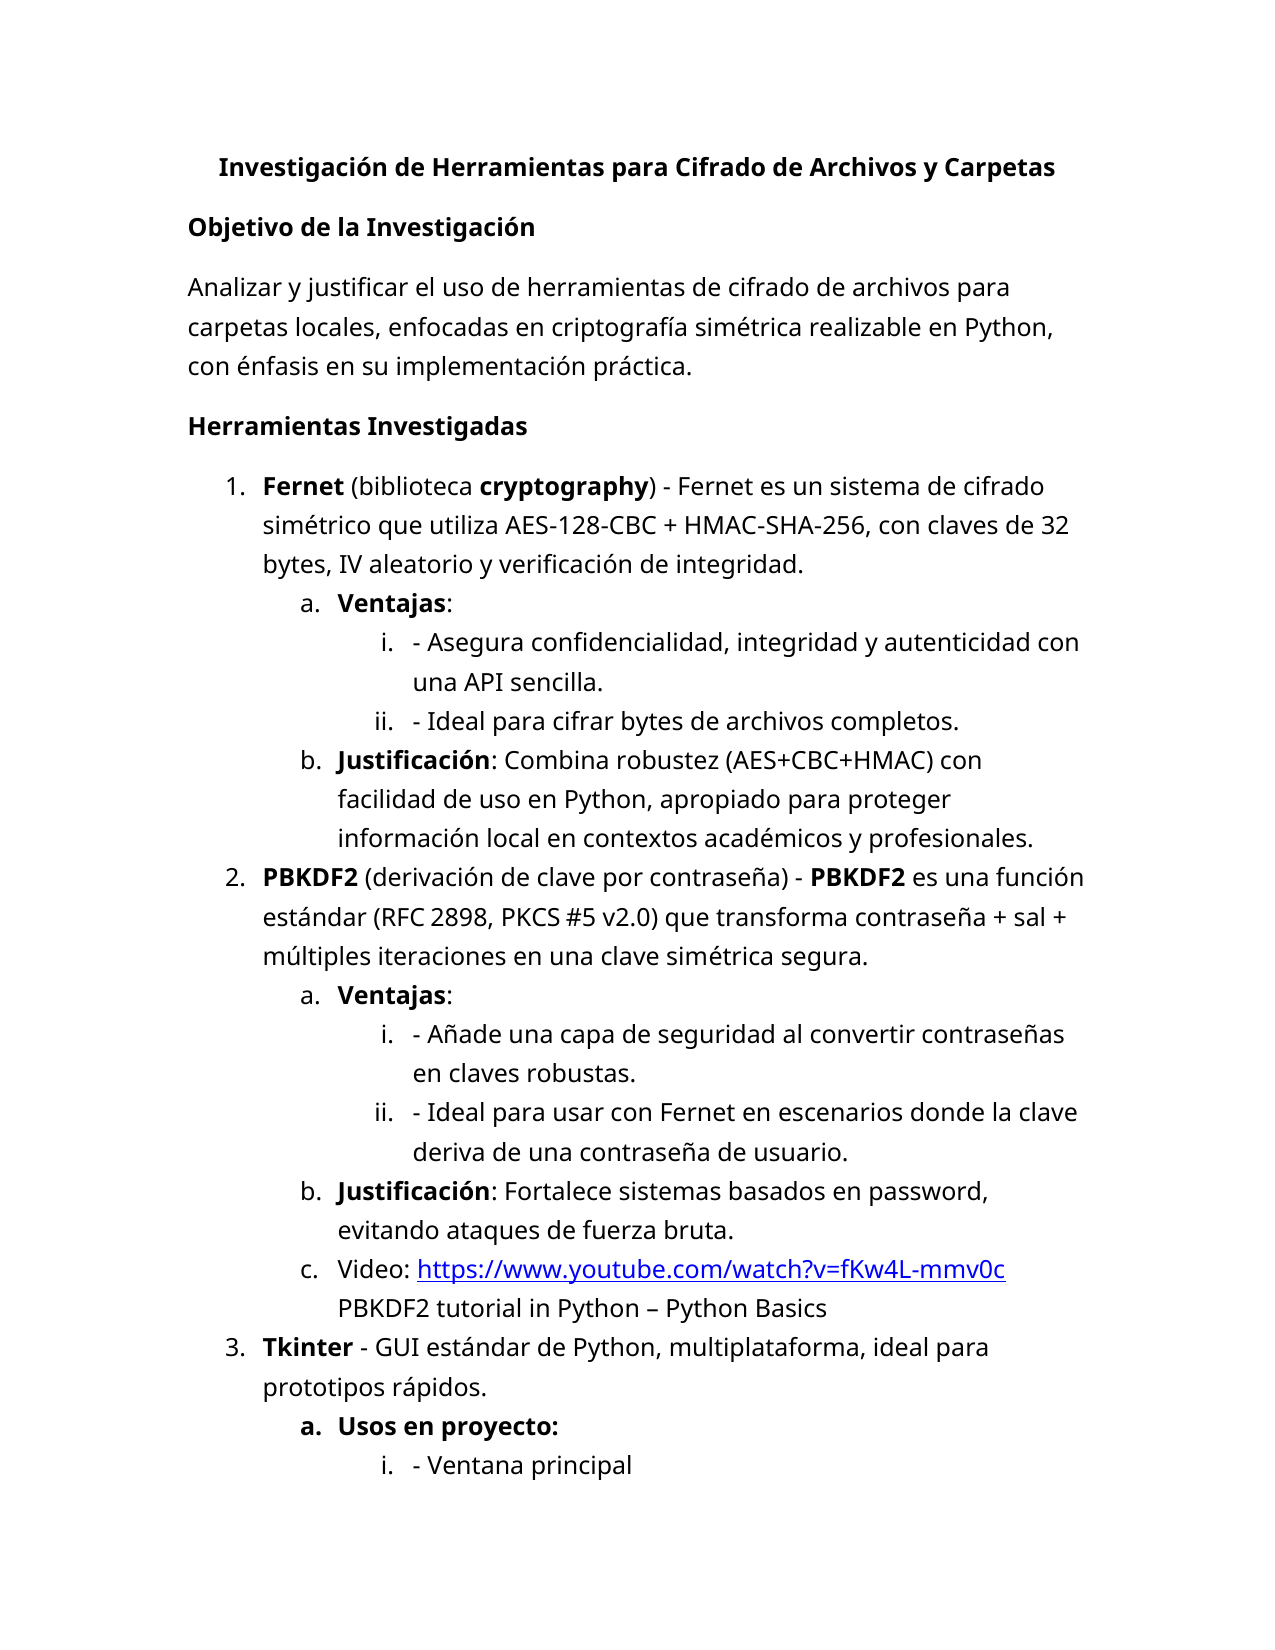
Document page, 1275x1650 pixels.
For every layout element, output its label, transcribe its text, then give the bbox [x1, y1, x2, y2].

list - Ventana principal [394, 1447, 1087, 1482]
list Video: https://www.youtube.com/watch?v=fKw4L-mmv0c PBKDF2 tutorial in Python – Python Basics [300, 1252, 1087, 1325]
text Herramientas Investigadas [187, 408, 1087, 442]
list Justificación: Fortalece sistemas basados en password, evitando ataques de fuerza bruta. [300, 1173, 1087, 1247]
list Tkinter - GUI estándar de Python, multiplataforma, ideal para prototipos rápidos. [225, 1330, 1087, 1403]
text Analizar y justificar el uso de herramientas de cifrado de archivos para carpetas locales, enfocadas en criptografía simétrica realizable en Python, con énfasis en su implementación práctica. [187, 270, 1087, 382]
list Justificación: Combina robustez (AES+CBC+HMAC) con facilidad de uso en Python, apropiado para proteger información local en contextos académicos y profesionales. [300, 742, 1087, 855]
list Usos en proyecto: [300, 1408, 1087, 1442]
list - Ideal para cifrar bytes de archivos completos. [394, 703, 1087, 737]
list Fernet (biblioteca cryptography) - Fernet es un sistema de cifrado simétrico que utiliza AES‑128‑CBC + HMAC‑SHA‑256, con claves de 32 bytes, IV aleatorio y verificación de integridad. [225, 468, 1087, 581]
list Ventajas: [300, 586, 1087, 620]
text Objetivo de la Investigación [187, 210, 1087, 244]
list PBKDF2 (derivación de clave por contraseña) - PBKDF2 es una función estándar (RFC 2898, PKCS #5 v2.0) que transforma contraseña + sal + múltiples iteraciones en una clave simétrica segura. [225, 860, 1087, 972]
list - Añade una capa de seguridad al convertir contraseñas en claves robustas. [394, 1017, 1087, 1090]
list - Ideal para usar con Fernet en escenarios donde la clave deriva de una contraseña de usuario. [394, 1095, 1087, 1168]
text Investigación de Herramientas para Cifrado de Archivos y Carpetas [187, 150, 1087, 184]
list Ventajas: [300, 977, 1087, 1012]
list - Asegura confidencialidad, integridad y autenticidad con una API sencilla. [394, 625, 1087, 698]
